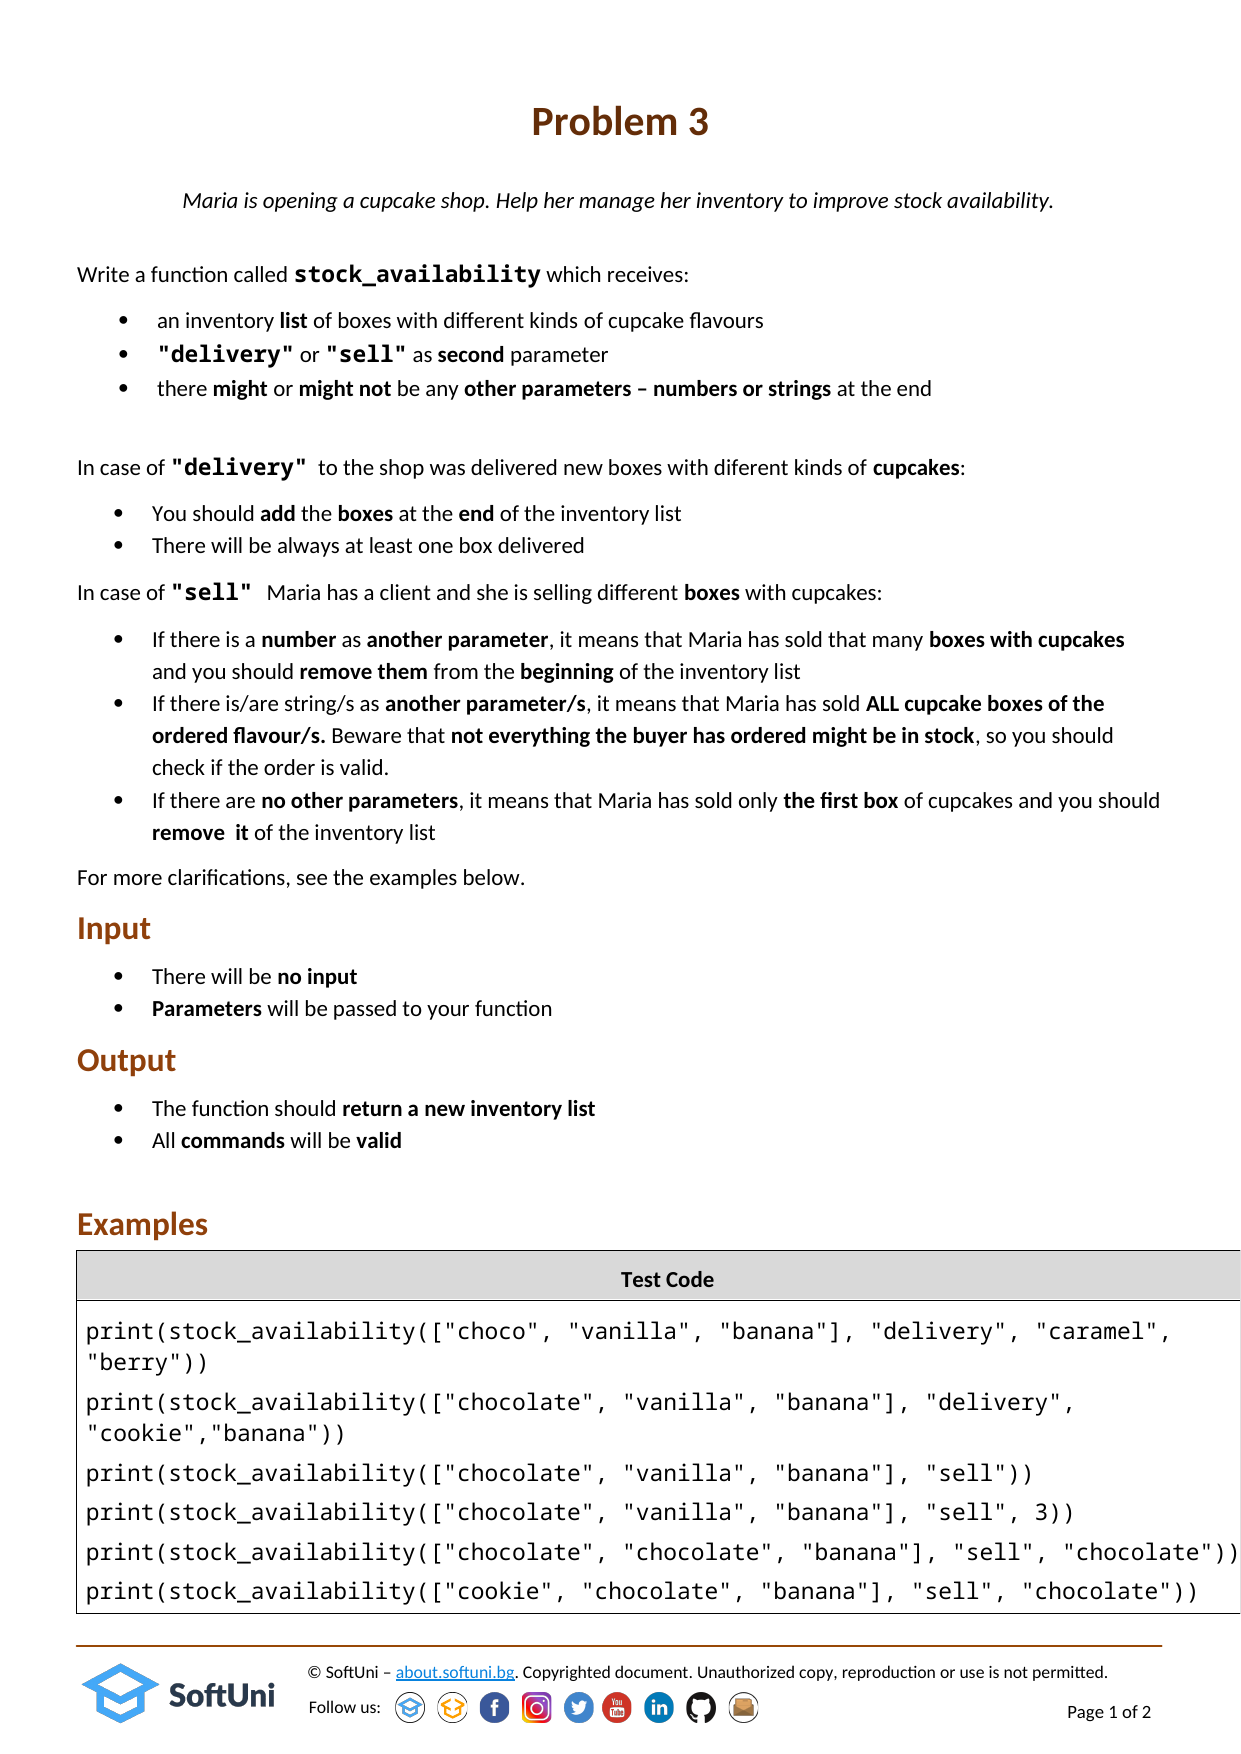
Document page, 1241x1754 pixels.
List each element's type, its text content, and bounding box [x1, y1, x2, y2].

picture [564, 1692, 594, 1723]
picture [75, 1658, 281, 1729]
subtitle Problem 3 [77, 95, 1163, 146]
list There will be no input [114, 962, 1163, 990]
subtitle Input [77, 907, 1163, 948]
subtitle Examples [77, 1203, 1163, 1244]
list Parameters will be passed to your function [114, 994, 1163, 1023]
table_header Test Code [77, 1251, 1240, 1299]
list All commands will be valid [114, 1127, 1163, 1154]
list If there are no other parameters, it means that Maria has sold only the first box of cupcakes and you should remove it of the inventory list [114, 786, 1163, 846]
text Maria is opening a cupcake shop. Help her manage her inventory to improve stock availability. [77, 186, 1163, 214]
text Write a function called stock_availability which receives: [77, 258, 1163, 289]
picture [728, 1692, 759, 1723]
list There will be always at least one box delivered [114, 532, 1163, 560]
picture [644, 1692, 653, 1701]
picture [437, 1692, 468, 1723]
text In case of "delivery" to the shop was delivered new boxes with diferent kinds of cupcakes: [77, 451, 1163, 482]
subtitle Output [77, 1039, 1163, 1080]
picture [665, 1692, 674, 1701]
text In case of "sell" Maria has a client and she is selling different boxes with cupcakes: [77, 576, 1163, 608]
picture [658, 1705, 667, 1714]
list an inventory list of boxes with different kinds of cupcake flavours [119, 306, 1163, 334]
list If there is a number as another parameter, it means that Maria has sold that many boxes with cupcakes and you should remove them from the beginning of the inventory list [114, 625, 1163, 685]
picture [522, 1692, 552, 1723]
list If there is/are string/s as another parameter/s, it means that Maria has sold ALL cupcake boxes of the ordered flavour/s. Beware that not everything the buyer has ordered might be in stock, so you should check if the order is valid. [114, 689, 1163, 782]
picture [479, 1692, 510, 1723]
picture [665, 1714, 674, 1723]
picture [602, 1692, 632, 1723]
picture [686, 1692, 716, 1723]
list there might or might not be any other parameters – numbers or strings at the end [119, 374, 1163, 402]
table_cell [77, 1301, 1240, 1612]
list "delivery" or "sell" as second parameter [119, 338, 1163, 369]
picture [395, 1692, 425, 1723]
list You should add the boxes at the end of the inventory list [114, 499, 1163, 527]
picture [644, 1714, 653, 1723]
text For more clarifications, see the examples below. [77, 863, 1163, 891]
list The function should return a new inventory list [114, 1094, 1163, 1122]
